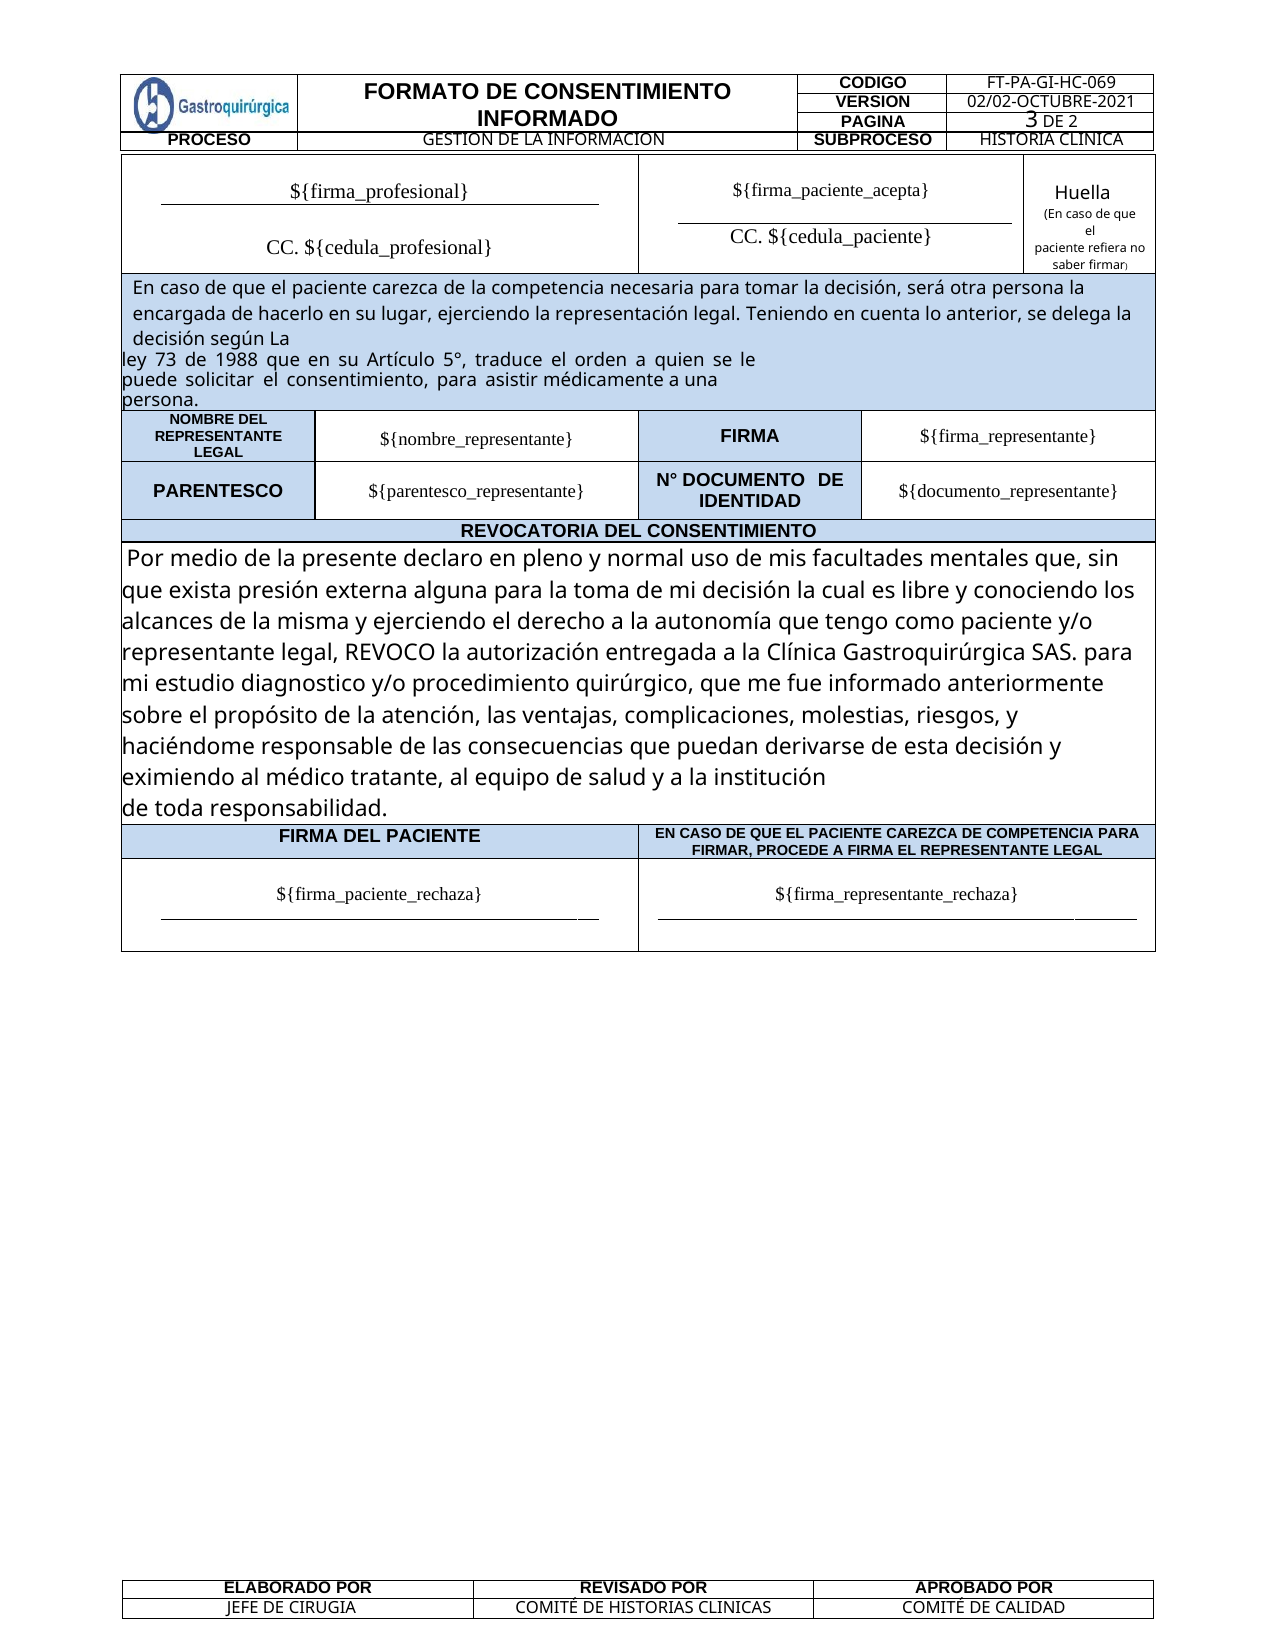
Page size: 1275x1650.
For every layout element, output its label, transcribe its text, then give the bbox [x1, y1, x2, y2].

table_cell FIRMA DEL PACIENTE [122, 825, 638, 858]
table_cell ${firma_representante} [862, 411, 1155, 461]
table_cell ${parentesco_representante} [316, 462, 638, 519]
table_cell EN CASO DE QUE EL PACIENTE CAREZCA DE COMPETENCIA PARA FIRMAR, PROCEDE A FIRMA EL REPRESENTANTE LEGAL [639, 825, 1155, 858]
table_cell FIRMA [639, 411, 861, 461]
table_cell ${nombre_representante} [316, 411, 638, 461]
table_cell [122, 155, 638, 273]
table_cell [639, 155, 1023, 273]
table_cell ${firma_representante_rechaza} [639, 859, 1155, 951]
table_cell NOMBRE DEL REPRESENTANTE LEGAL [122, 411, 314, 461]
table_cell N° DOCUMENTO DE IDENTIDAD [639, 462, 861, 519]
table_cell ${documento_representante} [862, 462, 1155, 519]
table_cell REVOCATORIA DEL CONSENTIMIENTO [122, 520, 1155, 541]
picture [133, 77, 289, 131]
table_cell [1024, 155, 1155, 273]
table_cell En caso de que el paciente carezca de la competencia necesaria para tomar la decisión, será otra persona la encargada de hacerlo en su lugar, ejerciendo la representación legal. Teniendo en cuenta lo anterior, se delega la decisión según La ley 73 de 1988 que en su Artículo 5°, traduce el orden a quien se le puede solicitar el consentimiento, para asistir médicamente a una persona. [122, 274, 1155, 410]
table_cell PARENTESCO [122, 462, 314, 519]
table_cell Por medio de la presente declaro en pleno y normal uso de mis facultades mentales que, sin que exista presión externa alguna para la toma de mi decisión la cual es libre y conociendo los alcances de la misma y ejerciendo el derecho a la autonomía que tengo como paciente y/o representante legal, REVOCO la autorización entregada a la Clínica Gastroquirúrgica SAS. para mi estudio diagnostico y/o procedimiento quirúrgico, que me fue informado anteriormente sobre el propósito de la atención, las ventajas, complicaciones, molestias, riesgos, y haciéndome responsable de las consecuencias que puedan derivarse de esta decisión y eximiendo al médico tratante, al equipo de salud y a la instituciónde toda responsabilidad. [122, 543, 1155, 824]
table_cell ${firma_paciente_rechaza} [122, 859, 638, 951]
